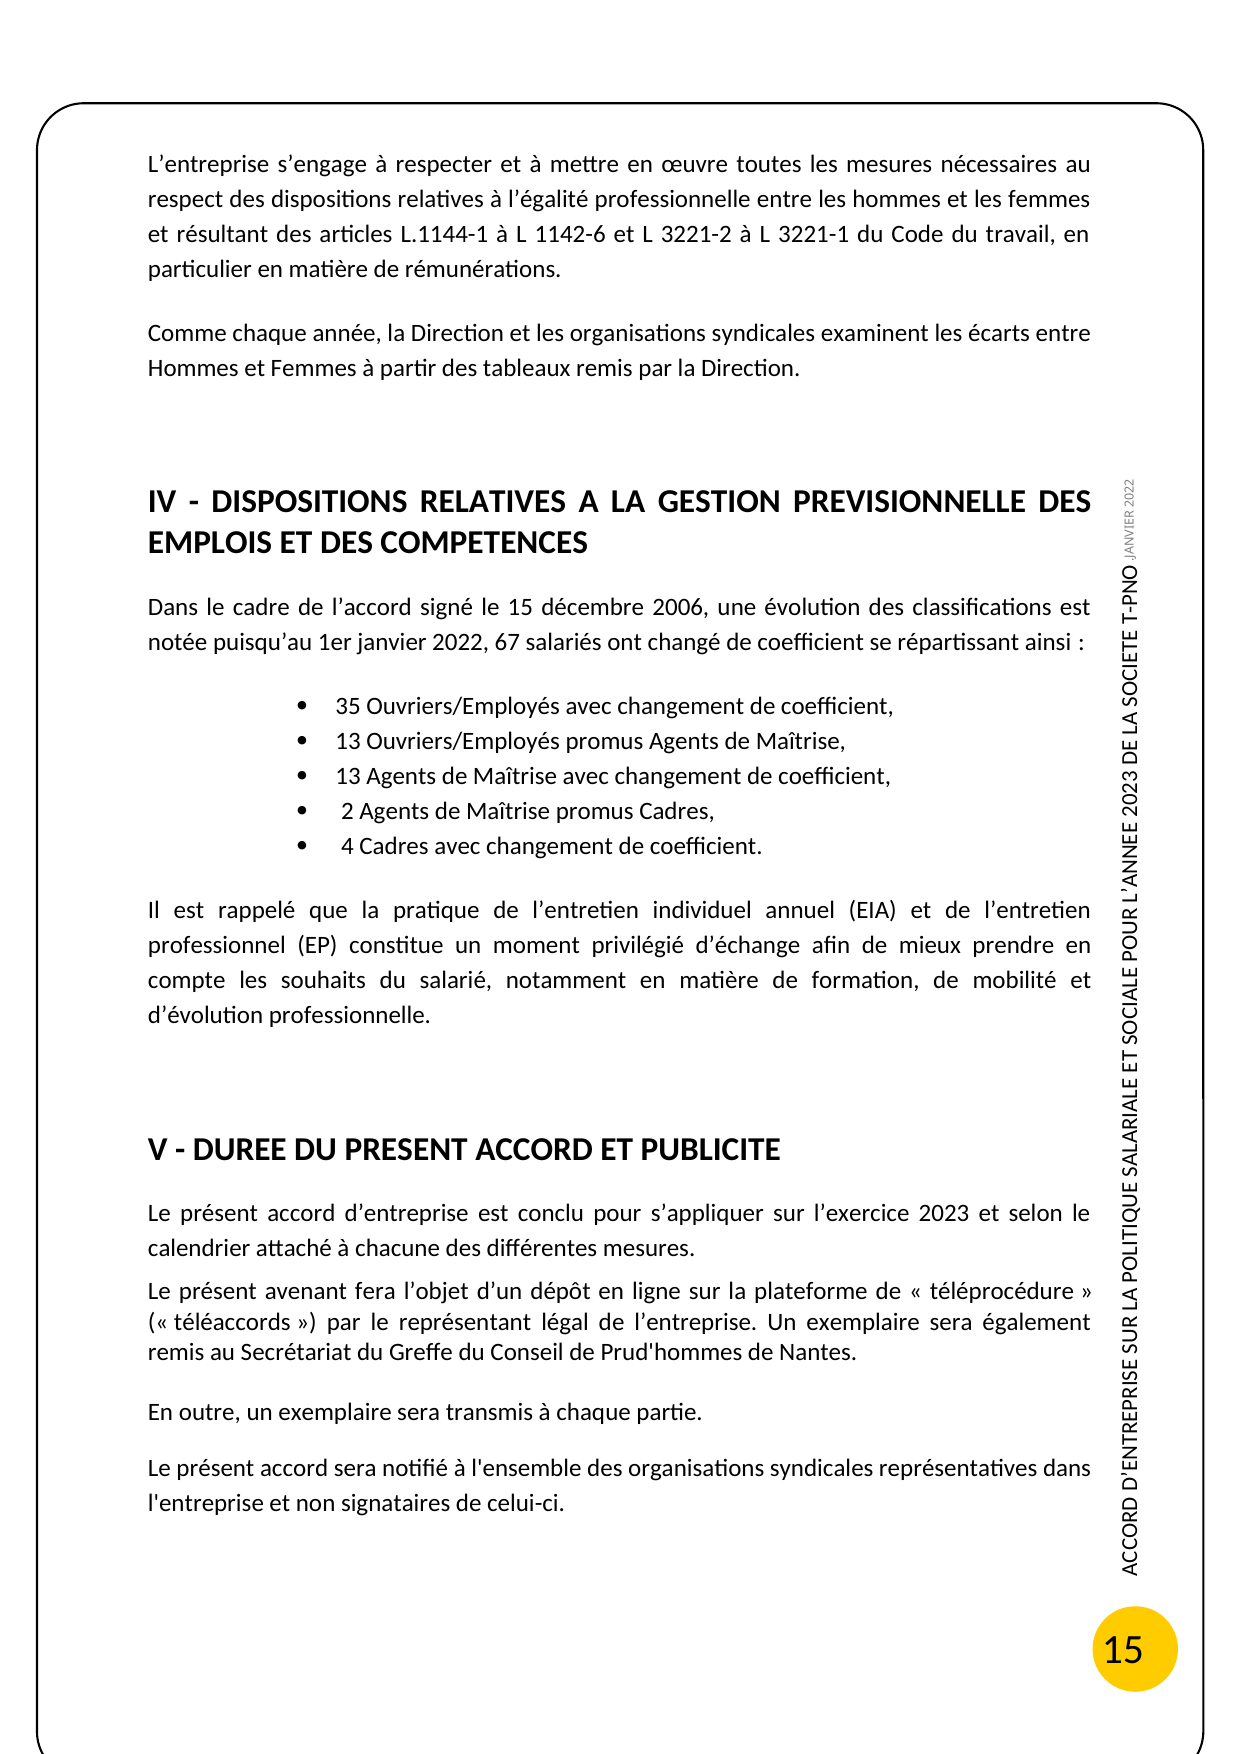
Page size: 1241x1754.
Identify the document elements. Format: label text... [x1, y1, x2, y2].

text Le présent accord d’entreprise est conclu pour s’appliquer sur l’exercice 2023 et selon le calendrier attaché à chacune des différentes mesures. [148, 1197, 1092, 1263]
text En outre, un exemplaire sera transmis à chaque partie. [148, 1396, 1092, 1426]
text Comme chaque année, la Direction et les organisations syndicales examinent les écarts entre Hommes et Femmes à partir des tableaux remis par la Direction. [148, 317, 1092, 382]
text Le présent accord sera notifié à l'ensemble des organisations syndicales représentatives dans l'entreprise et non signataires de celui-ci. [148, 1452, 1092, 1517]
list 13 Agents de Maîtrise avec changement de coefficient, [298, 760, 1092, 791]
list 2 Agents de Maîtrise promus Cadres, [298, 795, 1092, 826]
text Dans le cadre de l’accord signé le 15 décembre 2006, une évolution des classifications est notée puisqu’au 1er janvier 2022, 67 salariés ont changé de coefficient se répartissant ainsi : [148, 591, 1092, 656]
list 35 Ouvriers/Employés avec changement de coefficient, [298, 690, 1092, 721]
text IV - DISPOSITIONS RELATIVES A LA GESTION PREVISIONNELLE DES EMPLOIS ET DES COMPETENCES [148, 480, 1092, 562]
list 13 Ouvriers/Employés promus Agents de Maîtrise, [298, 725, 1092, 756]
text Le présent avenant fera l’objet d’un dépôt en ligne sur la plateforme de « téléprocédure » (« téléaccords ») par le représentant légal de l’entreprise. Un exemplaire sera également remis au Secrétariat du Greffe du Conseil de Prud'hommes de Nantes. [148, 1275, 1092, 1367]
text V - DUREE DU PRESENT ACCORD ET PUBLICITE [148, 1127, 1092, 1168]
text Il est rappelé que la pratique de l’entretien individuel annuel (EIA) et de l’entretien professionnel (EP) constitue un moment privilégié d’échange afin de mieux prendre en compte les souhaits du salarié, notamment en matière de formation, de mobilité et d’évolution professionnelle. [148, 894, 1092, 1030]
text L’entreprise s’engage à respecter et à mettre en œuvre toutes les mesures nécessaires au respect des dispositions relatives à l’égalité professionnelle entre les hommes et les femmes et résultant des articles L.1144-1 à L 1142-6 et L 3221-2 à L 3221-1 du Code du travail, en particulier en matière de rémunérations. [148, 148, 1092, 283]
list 4 Cadres avec changement de coefficient. [298, 830, 1092, 861]
